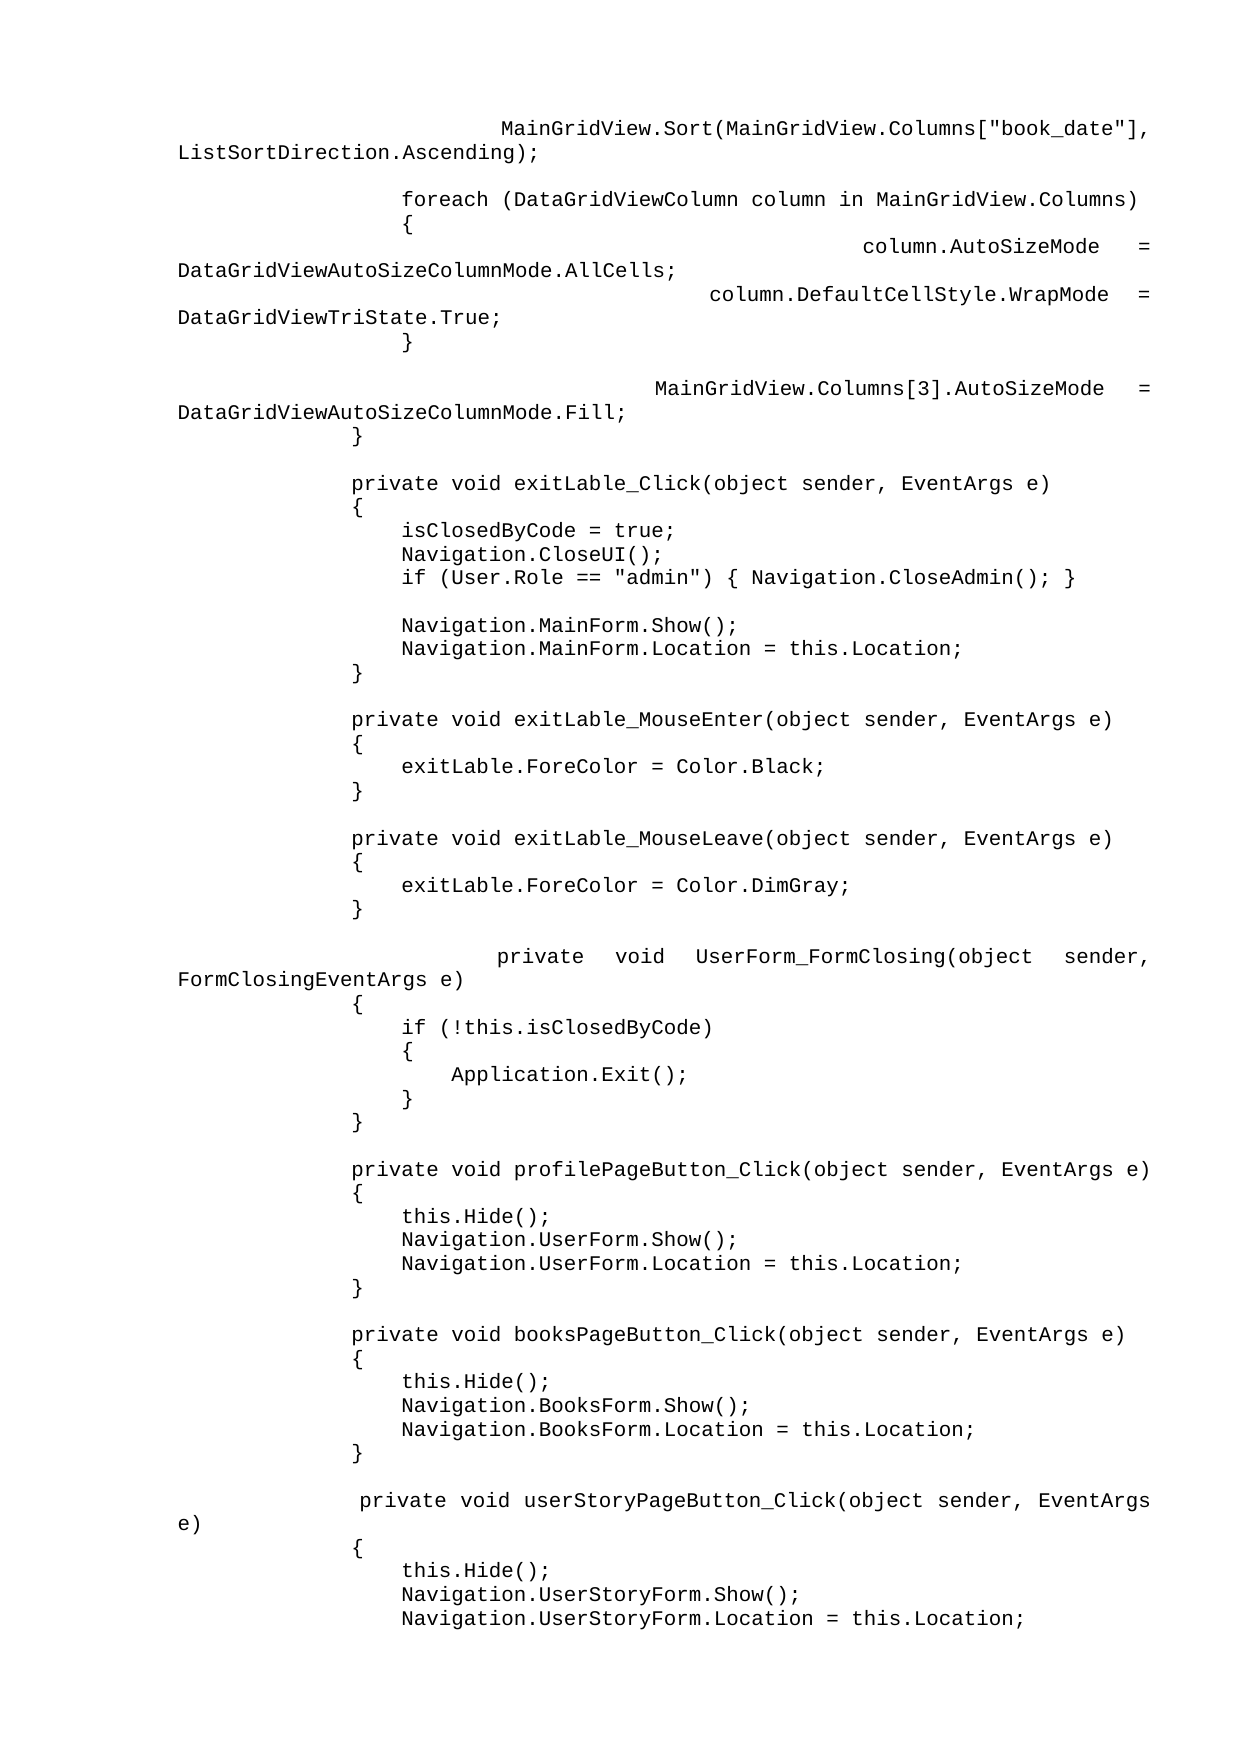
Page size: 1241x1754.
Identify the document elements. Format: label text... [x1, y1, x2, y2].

text { [177, 993, 1152, 1017]
text { [177, 213, 1152, 236]
text exitLable.ForeColor = Color.DimGray; [177, 875, 1152, 898]
text column.AutoSizeMode = DataGridViewAutoSizeColumnMode.AllCells; [177, 236, 1152, 284]
text private void exitLable_MouseLeave(object sender, EventArgs e) [177, 827, 1152, 851]
text { [177, 733, 1152, 757]
text exitLable.ForeColor = Color.Black; [177, 757, 1152, 780]
text Navigation.BooksForm.Location = this.Location; [177, 1419, 1152, 1442]
text Navigation.CloseUI(); [177, 544, 1152, 567]
text private void booksPageButton_Click(object sender, EventArgs e) [177, 1324, 1152, 1348]
text { [177, 1182, 1152, 1206]
text } [177, 662, 1152, 686]
text foreach (DataGridViewColumn column in MainGridView.Columns) [177, 189, 1152, 213]
text private void userStoryPageButton_Click(object sender, EventArgs e) [177, 1489, 1152, 1537]
text MainGridView.Sort(MainGridView.Columns["book_date"], ListSortDirection.Ascending); [177, 118, 1152, 165]
text Navigation.MainForm.Location = this.Location; [177, 638, 1152, 662]
text private void exitLable_MouseEnter(object sender, EventArgs e) [177, 709, 1152, 733]
text } [177, 1277, 1152, 1300]
text } [177, 1088, 1152, 1111]
text column.DefaultCellStyle.WrapMode = DataGridViewTriState.True; [177, 284, 1152, 331]
text private void UserForm_FormClosing(object sender, FormClosingEventArgs e) [177, 946, 1152, 993]
text MainGridView.Columns[3].AutoSizeMode = DataGridViewAutoSizeColumnMode.Fill; [177, 378, 1152, 426]
text { [177, 1040, 1152, 1064]
text { [177, 851, 1152, 875]
text Application.Exit(); [177, 1064, 1152, 1088]
text { [177, 496, 1152, 520]
text Navigation.UserStoryForm.Location = this.Location; [177, 1608, 1152, 1631]
text } [177, 780, 1152, 804]
text isClosedByCode = true; [177, 520, 1152, 544]
text { [177, 1537, 1152, 1561]
text this.Hide(); [177, 1561, 1152, 1584]
text Navigation.UserStoryForm.Show(); [177, 1584, 1152, 1608]
text private void exitLable_Click(object sender, EventArgs e) [177, 473, 1152, 496]
text if (User.Role == "admin") { Navigation.CloseAdmin(); } [177, 567, 1152, 591]
text } [177, 426, 1152, 449]
text Navigation.BooksForm.Show(); [177, 1395, 1152, 1419]
text } [177, 1442, 1152, 1466]
text Navigation.MainForm.Show(); [177, 615, 1152, 638]
text { [177, 1348, 1152, 1371]
text this.Hide(); [177, 1206, 1152, 1229]
text Navigation.UserForm.Show(); [177, 1229, 1152, 1253]
text } [177, 331, 1152, 354]
text if (!this.isClosedByCode) [177, 1017, 1152, 1040]
text } [177, 1111, 1152, 1135]
text Navigation.UserForm.Location = this.Location; [177, 1253, 1152, 1277]
text } [177, 898, 1152, 922]
text this.Hide(); [177, 1371, 1152, 1395]
text private void profilePageButton_Click(object sender, EventArgs e) [177, 1158, 1152, 1182]
